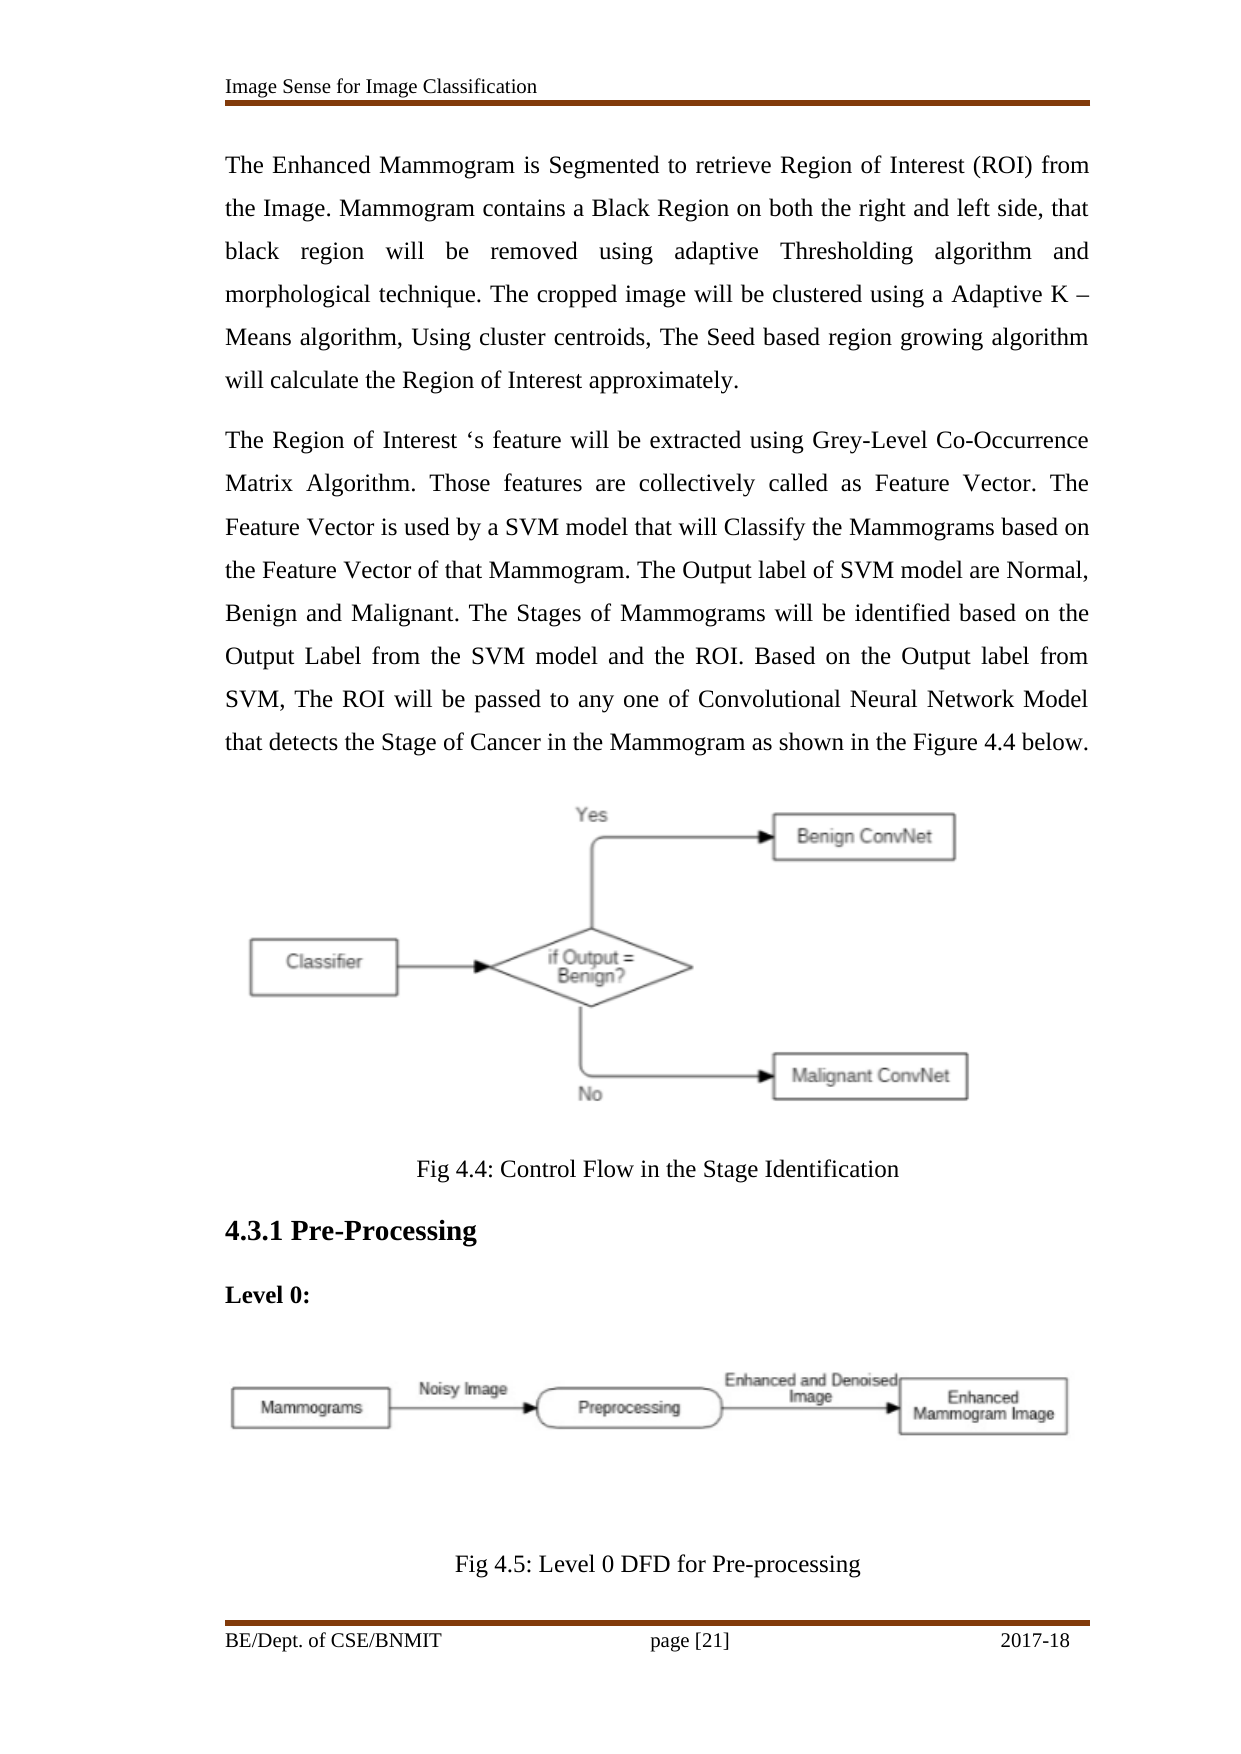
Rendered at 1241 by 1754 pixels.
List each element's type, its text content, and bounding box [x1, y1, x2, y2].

text The Region of Interest ‘s feature will be extracted using Grey-Level Co-Occurrence Matrix Algorithm. Those features are collectively called as Feature Vector. The Feature Vector is used by a SVM model that will Classify the Mammograms based on the Feature Vector of that Mammogram. The Output label of SVM model are Normal, Benign and Malignant. The Stages of Mammograms will be identified based on the Output Label from the SVM model and the ROI. Based on the Output label from SVM, The ROI will be passed to any one of Convolutional Neural Network Model that detects the Stage of Cancer in the Mammogram as shown in the Figure 4.4 below. [225, 425, 1090, 756]
picture [225, 787, 991, 1123]
text Fig 4.5: Level 0 DFD for Pre-processing [225, 1549, 1090, 1578]
text Fig 4.4: Control Flow in the Stage Identification [225, 1154, 1090, 1182]
text Level 0: [225, 1280, 1090, 1309]
text 4.3.1 Pre-Processing [225, 1213, 1090, 1247]
picture [225, 1340, 1079, 1459]
text The Enhanced Mammogram is Segmented to retrieve Region of Interest (ROI) from the Image. Mammogram contains a Black Region on both the right and left side, that black region will be removed using adaptive Thresholding algorithm and morphological technique. The cropped image will be clustered using a Adaptive K – Means algorithm, Using cluster centroids, The Seed based region growing algorithm will calculate the Region of Interest approximately. [225, 150, 1090, 394]
